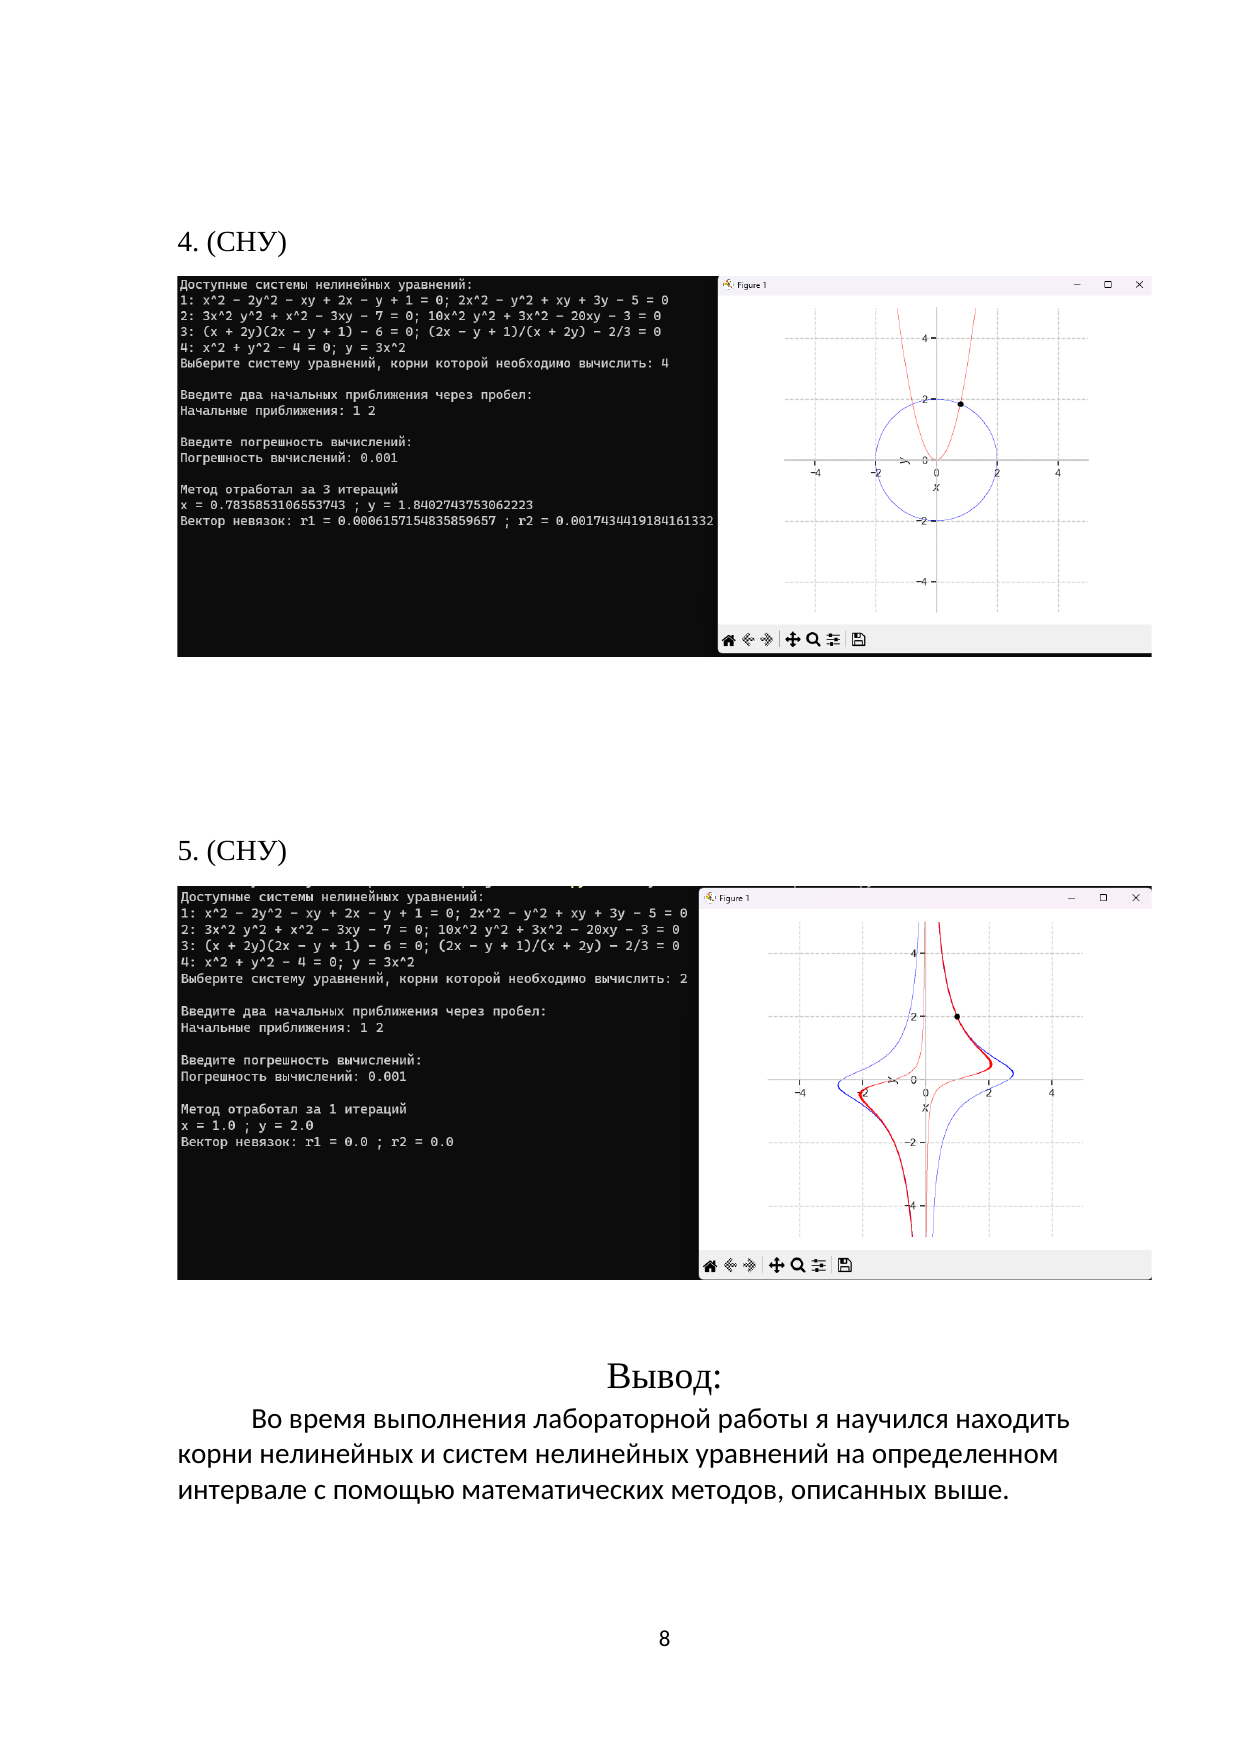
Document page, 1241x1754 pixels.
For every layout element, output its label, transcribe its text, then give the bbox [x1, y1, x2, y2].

text 5. (СНУ) [177, 833, 1152, 867]
text 4. (СНУ) [177, 224, 1152, 257]
picture [177, 886, 1152, 1280]
subtitle Вывод: [177, 1353, 1152, 1397]
picture [177, 276, 1152, 657]
text Во время выполнения лабораторной работы я научился находить корни нелинейных и систем нелинейных уравнений на определенном интервале с помощью математических методов, описанных выше. [177, 1400, 1152, 1507]
